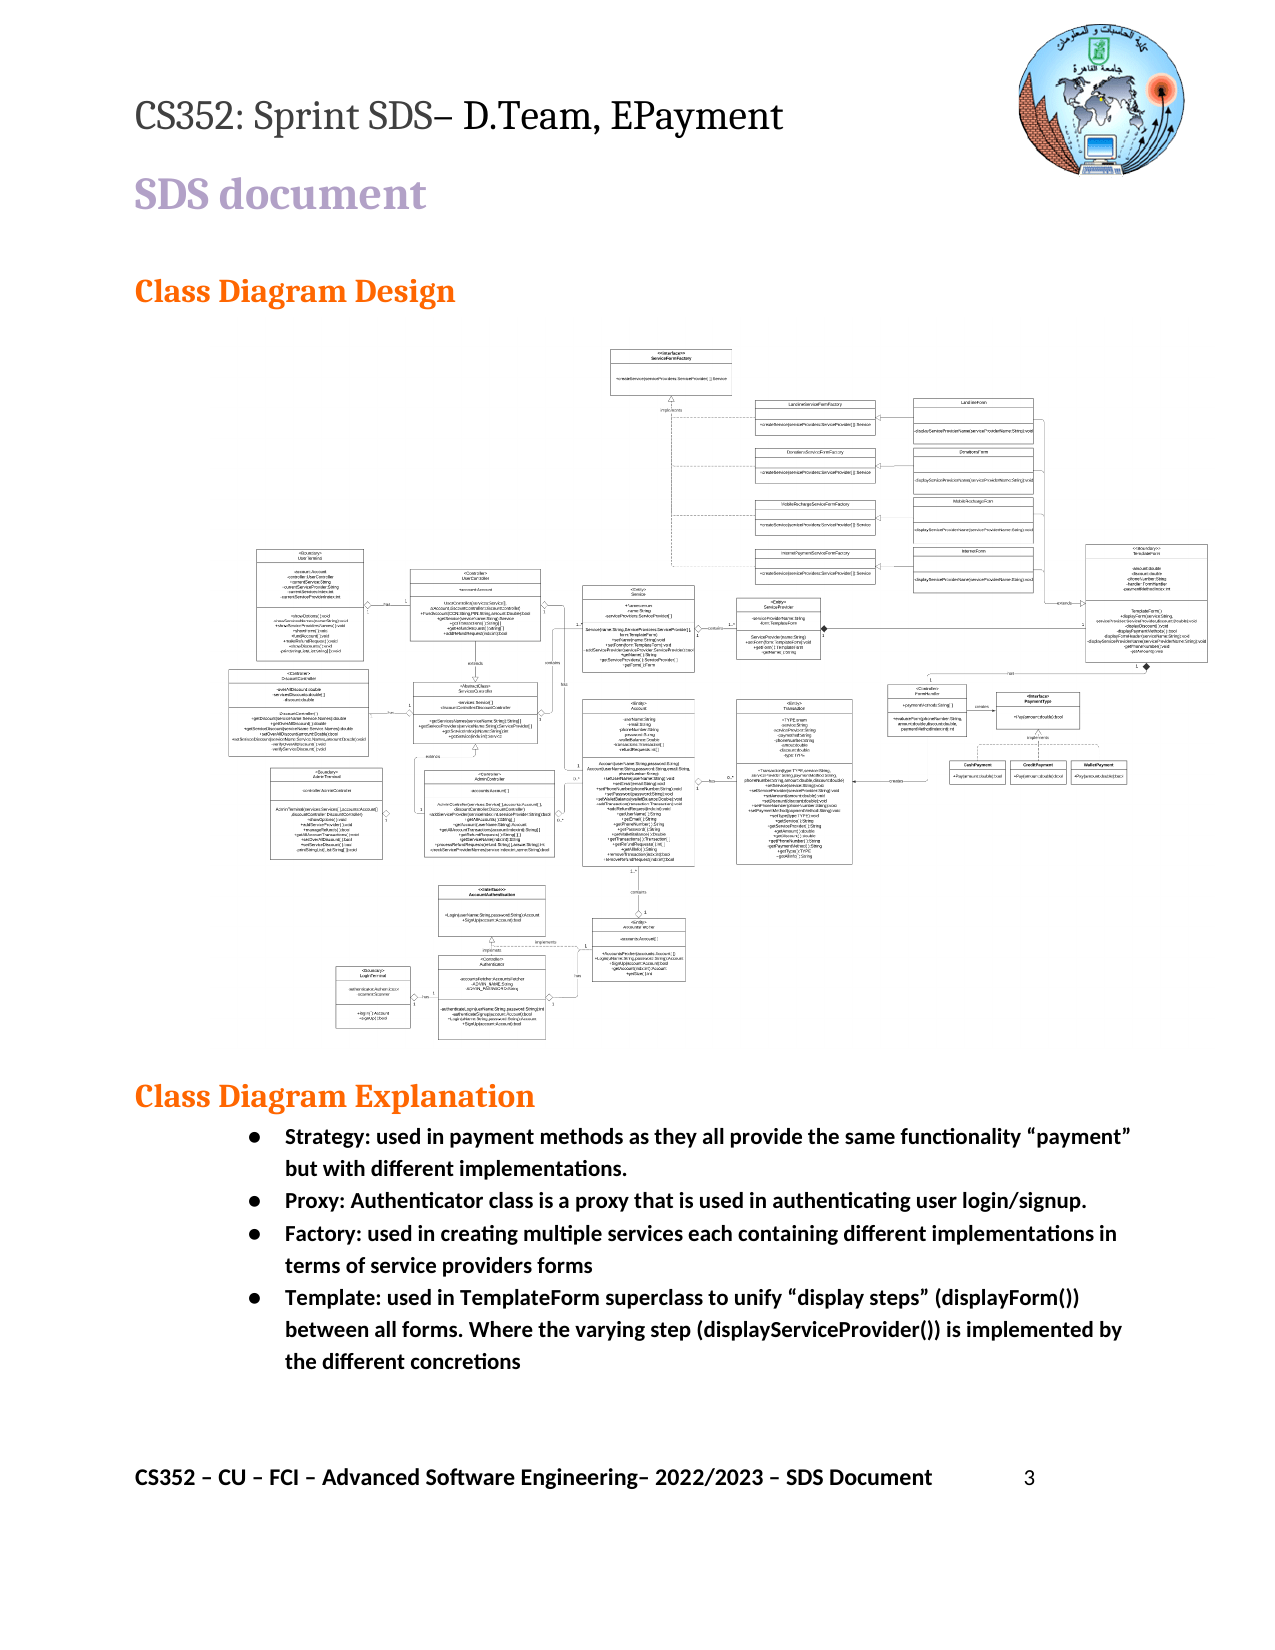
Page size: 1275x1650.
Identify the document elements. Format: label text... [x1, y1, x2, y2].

list Strategy: used in payment methods as they all provide the same functionality “payment” but with different implementations. [247, 1122, 1140, 1182]
list Factory: used in creating multiple services each containing different implementations in terms of service providers forms [247, 1219, 1140, 1279]
list Template: used in TemplateForm superclass to unify “display steps” (displayForm()) between all forms. Where the varying step (displayServiceProvider()) is implemented by the different concretions [247, 1283, 1140, 1375]
subtitle Class Diagram Explanation [135, 1077, 1140, 1116]
picture [210, 317, 1215, 1049]
list Proxy: Authenticator class is a proxy that is used in authenticating user login/signup. [247, 1186, 1140, 1214]
subtitle Class Diagram Design [135, 272, 1140, 311]
picture [1018, 24, 1186, 180]
